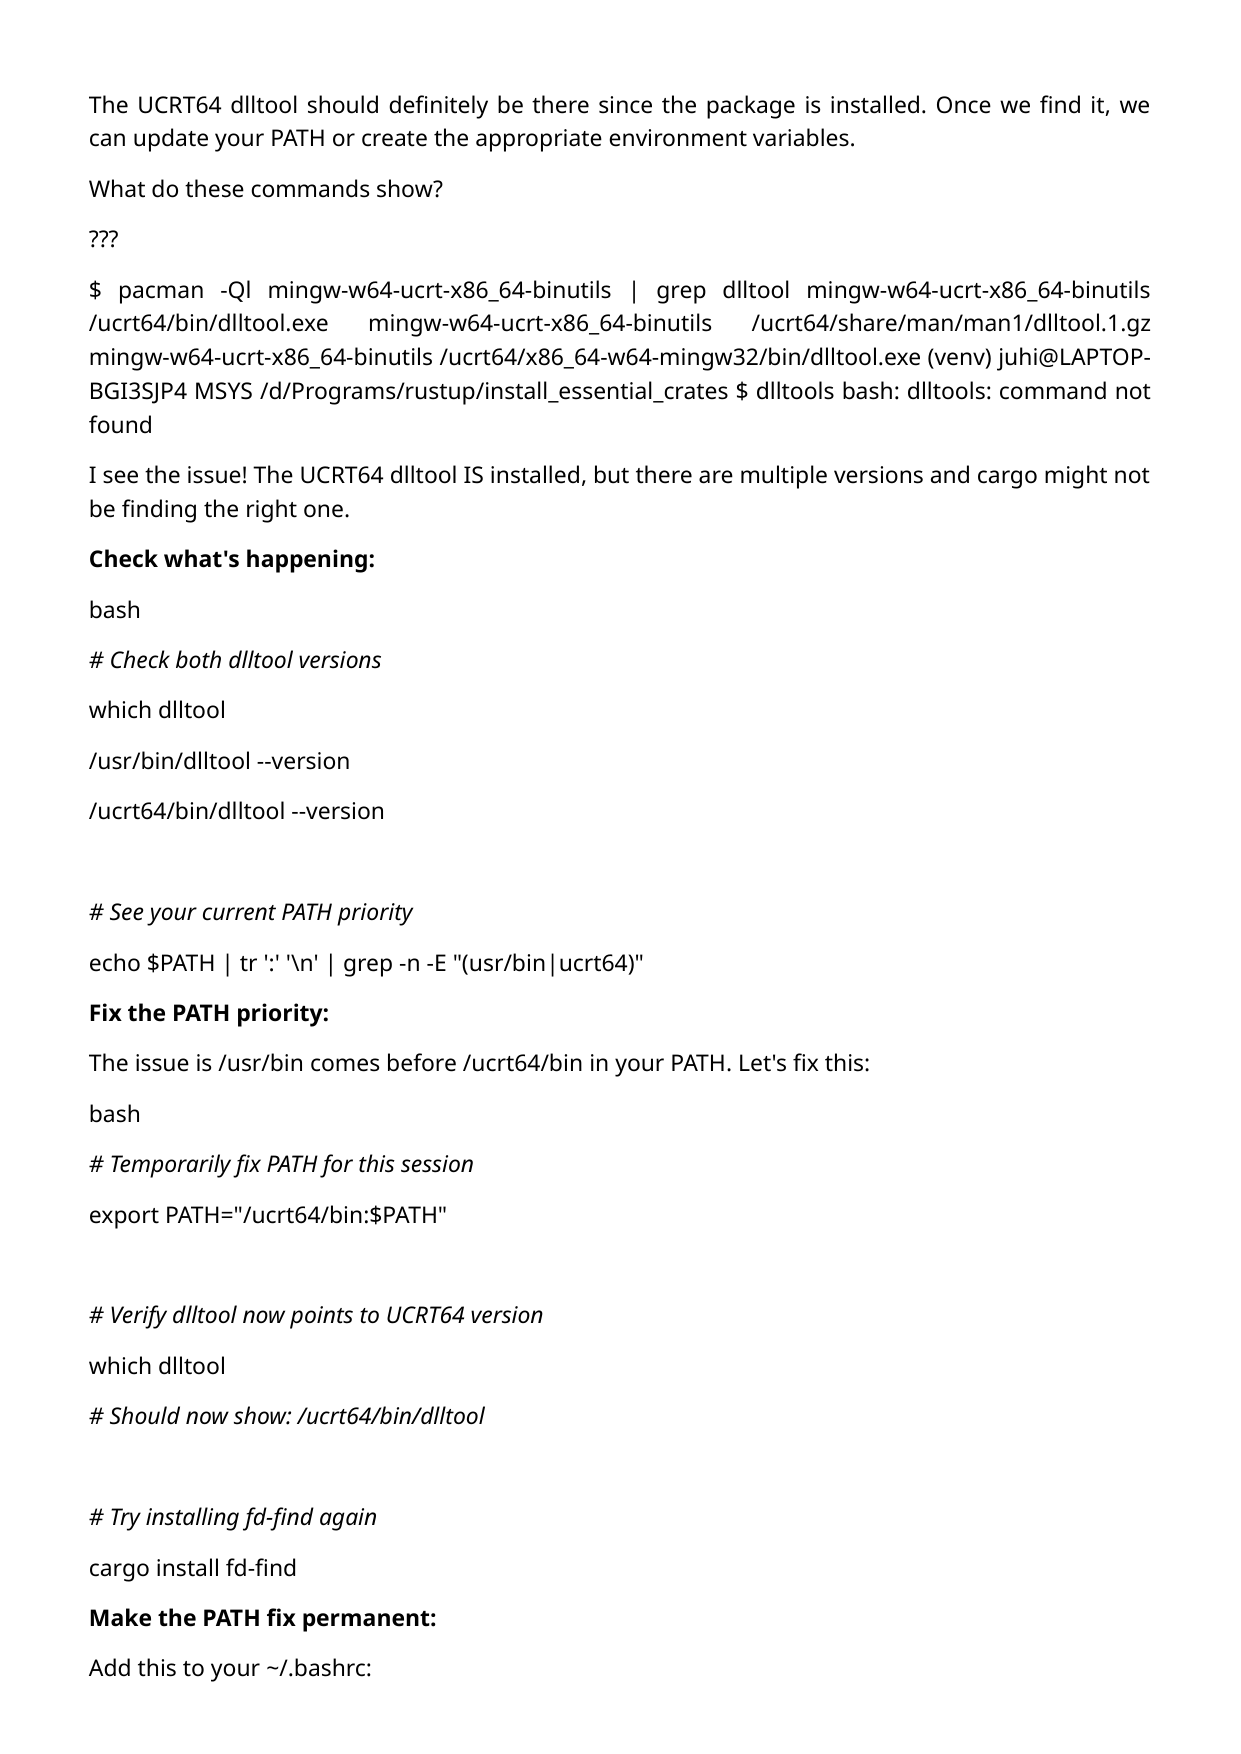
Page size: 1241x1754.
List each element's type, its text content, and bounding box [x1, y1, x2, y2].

text Check what's happening: [89, 543, 1152, 574]
text Fix the PATH priority: [89, 997, 1152, 1028]
text The issue is /usr/bin comes before /ucrt64/bin in your PATH. Let's fix this: [89, 1047, 1152, 1079]
text # Should now show: /ucrt64/bin/dlltool [89, 1400, 1152, 1432]
text What do these commands show? [89, 173, 1152, 204]
text cargo install fd-find [89, 1552, 1152, 1583]
text $ pacman -Ql mingw-w64-ucrt-x86_64-binutils | grep dlltool mingw-w64-ucrt-x86_64-binutils /ucrt64/bin/dlltool.exe mingw-w64-ucrt-x86_64-binutils /ucrt64/share/man/man1/dlltool.1.gz mingw-w64-ucrt-x86_64-binutils /ucrt64/x86_64-w64-mingw32/bin/dlltool.exe (venv) juhi@LAPTOP-BGI3SJP4 MSYS /d/Programs/rustup/install_essential_crates $ dlltools bash: dlltools: command not found [89, 274, 1152, 440]
text # See your current PATH priority [89, 896, 1152, 927]
text # Try installing fd-find again [89, 1501, 1152, 1532]
text bash [89, 594, 1152, 625]
text echo $PATH | tr ':' '\n' | grep -n -E "(usr/bin|ucrt64)" [89, 947, 1152, 978]
text /usr/bin/dlltool --version [89, 745, 1152, 776]
text export PATH="/ucrt64/bin:$PATH" [89, 1199, 1152, 1230]
text # Check both dlltool versions [89, 644, 1152, 675]
text # Verify dlltool now points to UCRT64 version [89, 1299, 1152, 1331]
text bash [89, 1098, 1152, 1129]
text which dlltool [89, 1350, 1152, 1381]
text # Temporarily fix PATH for this session [89, 1148, 1152, 1179]
text The UCRT64 dlltool should definitely be there since the package is installed. Once we find it, we can update your PATH or create the appropriate environment variables. [89, 89, 1152, 154]
text I see the issue! The UCRT64 dlltool IS installed, but there are multiple versions and cargo might not be finding the right one. [89, 459, 1152, 524]
text which dlltool [89, 694, 1152, 726]
text Add this to your ~/.bashrc: [89, 1652, 1152, 1684]
text /ucrt64/bin/dlltool --version [89, 795, 1152, 827]
text Make the PATH fix permanent: [89, 1602, 1152, 1633]
text ??? [89, 223, 1152, 254]
